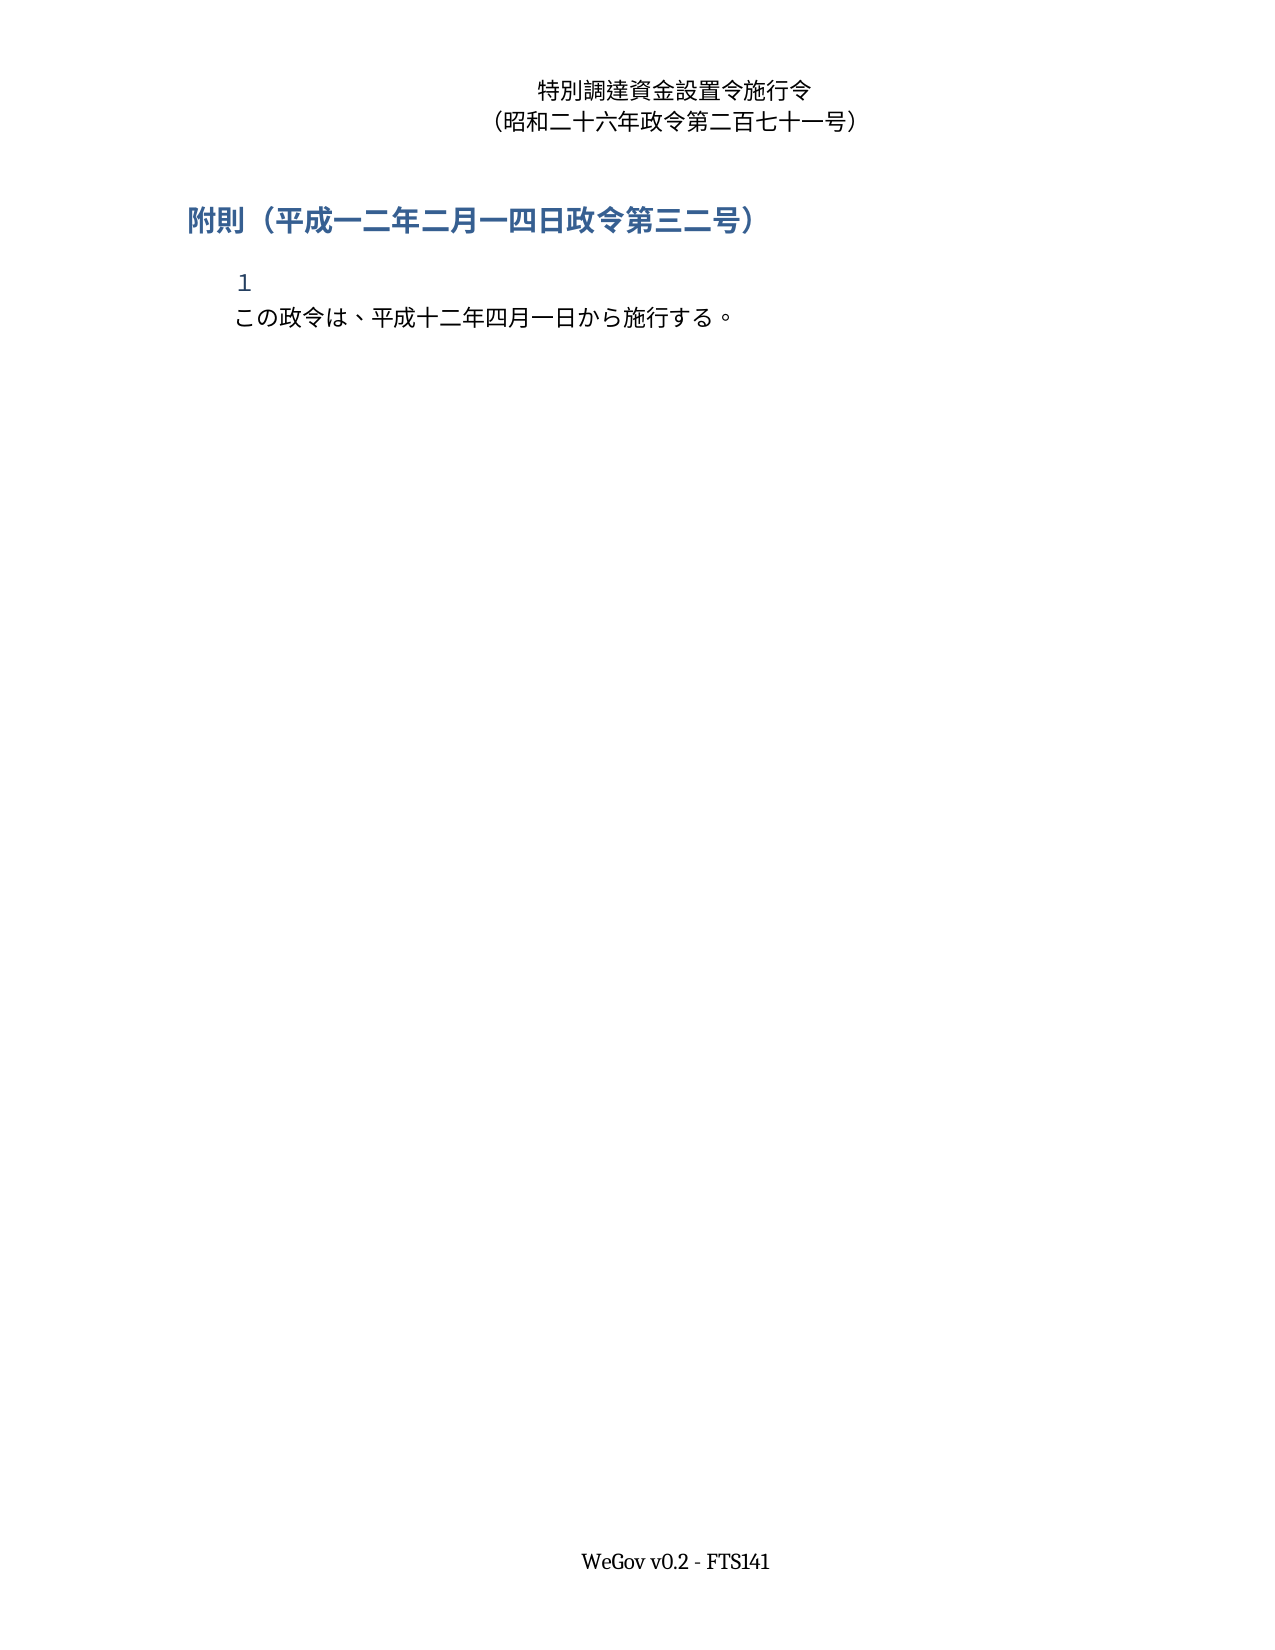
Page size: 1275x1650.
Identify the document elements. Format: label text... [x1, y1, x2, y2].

text この政令は、平成十二年四月一日から施行する。 [233, 302, 1087, 334]
subtitle 附則（平成一二年二月一四日政令第三二号） [187, 200, 1087, 240]
subtitle １ [233, 266, 1087, 298]
